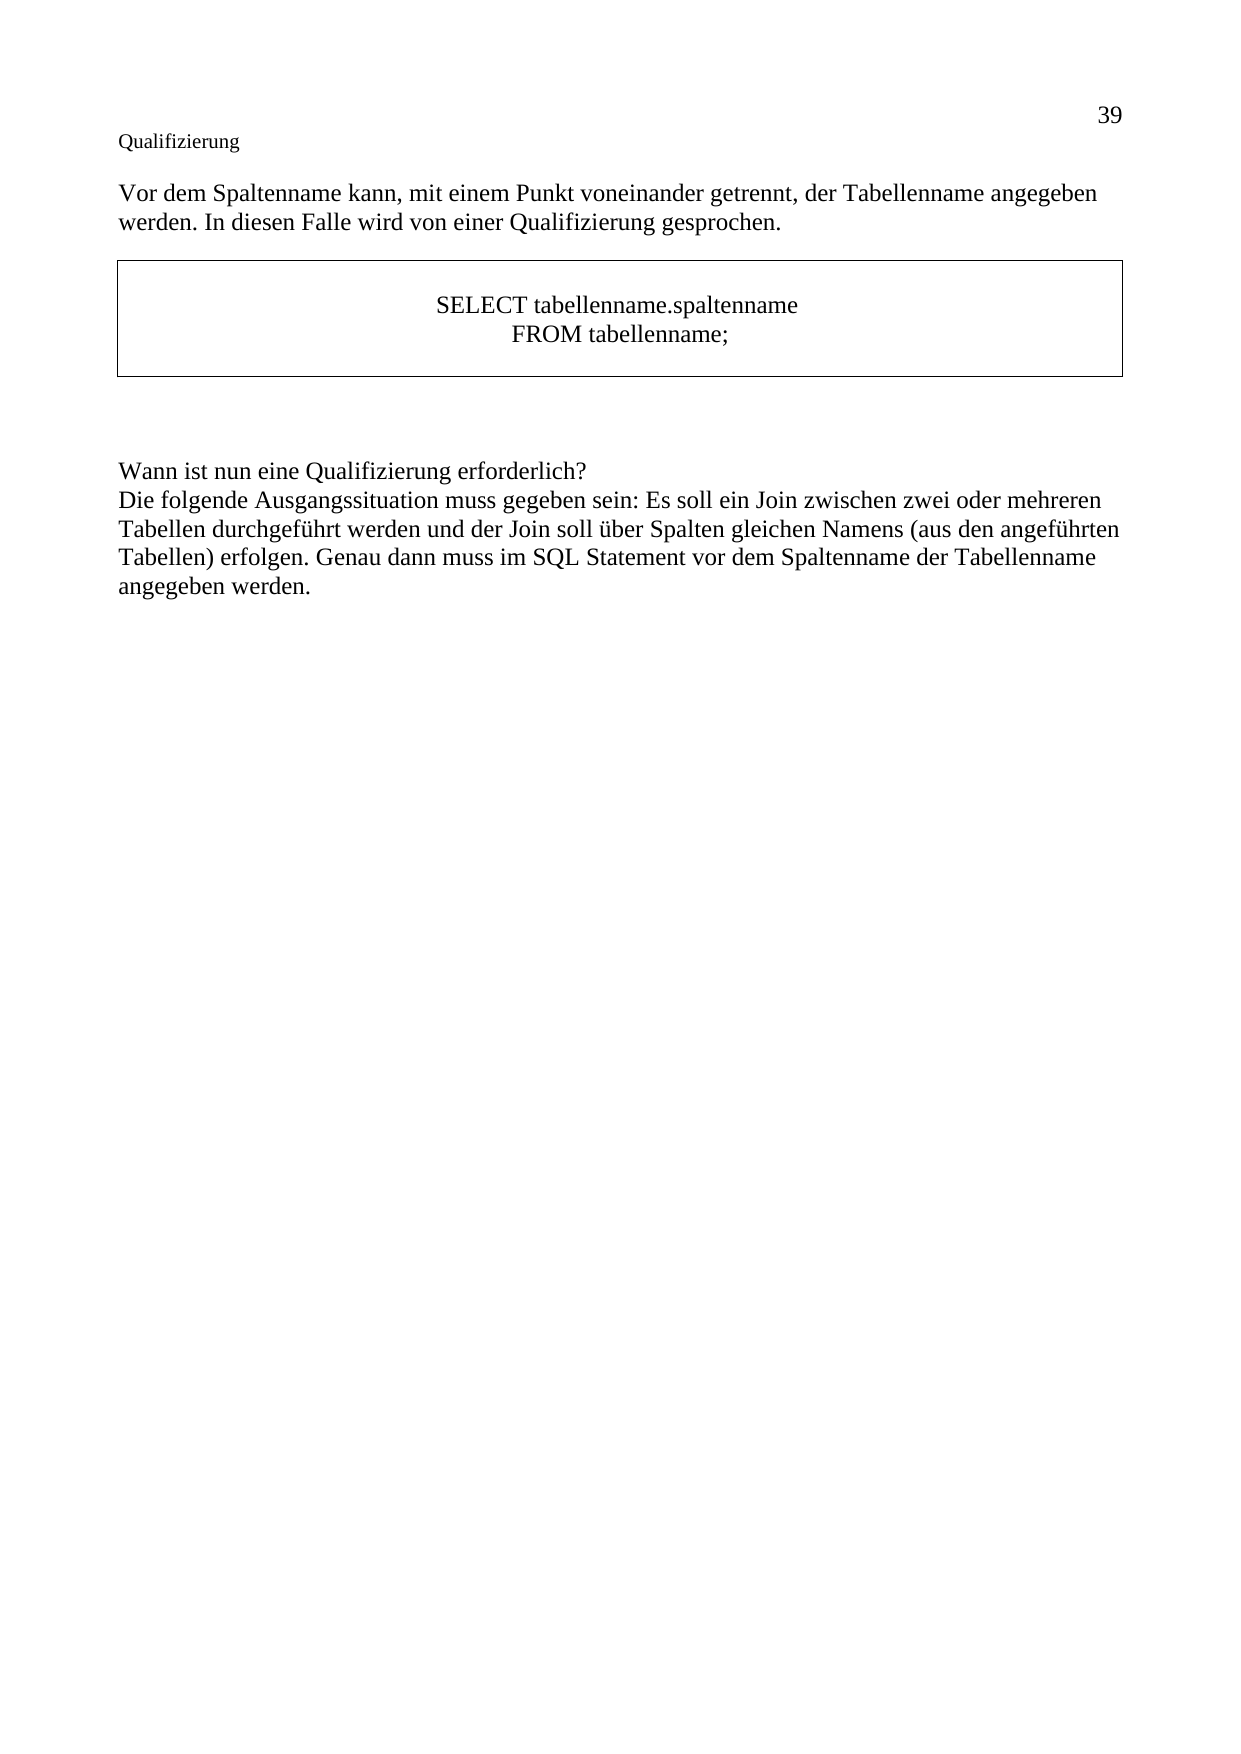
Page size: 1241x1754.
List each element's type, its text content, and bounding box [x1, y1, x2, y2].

text Qualifizierung [118, 129, 1122, 153]
text Wann ist nun eine Qualifizierung erforderlich? Die folgende Ausgangssituation muss gegeben sein: Es soll ein Join zwischen zwei oder mehreren Tabellen durchgeführt werden und der Join soll über Spalten gleichen Namens (aus den angeführten Tabellen) erfolgen. Genau dann muss im SQL Statement vor dem Spaltenname der Tabellenname angegeben werden.Beispiel 23: Schüler und deren Geburtstag (ohne Qualifizierung) [118, 456, 1122, 600]
text Vor dem Spaltenname kann, mit einem Punkt voneinander getrennt, der Tabellenname angegeben werden. In diesen Falle wird von einer Qualifizierung gesprochen. [118, 178, 1122, 235]
text SELECT tabellenname.spaltenname FROM tabellenname; [118, 261, 1122, 376]
